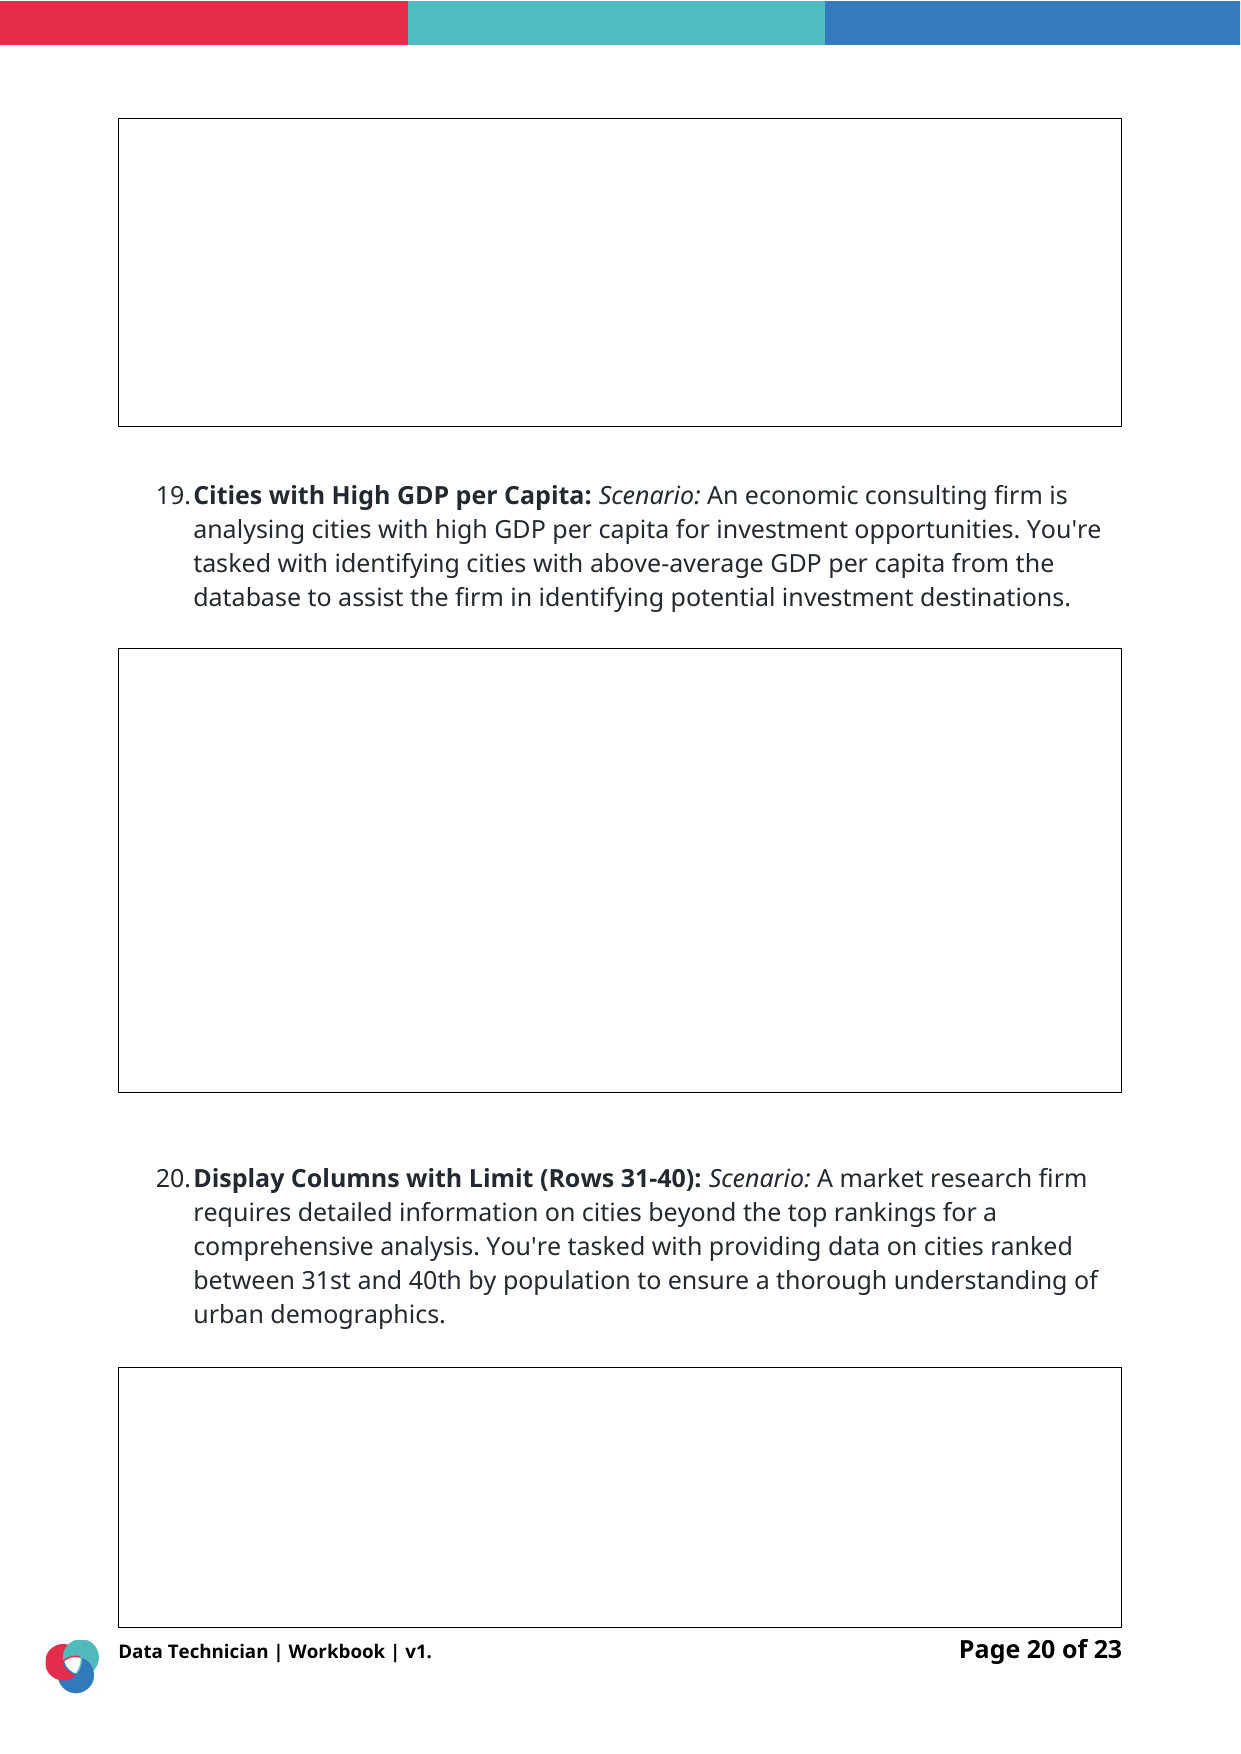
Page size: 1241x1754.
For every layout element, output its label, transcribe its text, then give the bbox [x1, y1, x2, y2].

table_header [119, 1368, 1121, 1627]
table_header [119, 119, 1121, 426]
list Cities with High GDP per Capita: Scenario: An economic consulting firm is analysing cities with high GDP per capita for investment opportunities. You're tasked with identifying cities with above-average GDP per capita from the database to assist the firm in identifying potential investment destinations. [156, 477, 1122, 614]
picture [45, 1640, 100, 1694]
table_header [119, 649, 1121, 1092]
list Display Columns with Limit (Rows 31-40): Scenario: A market research firm requires detailed information on cities beyond the top rankings for a comprehensive analysis. You're tasked with providing data on cities ranked between 31st and 40th by population to ensure a thorough understanding of urban demographics. [156, 1161, 1122, 1331]
